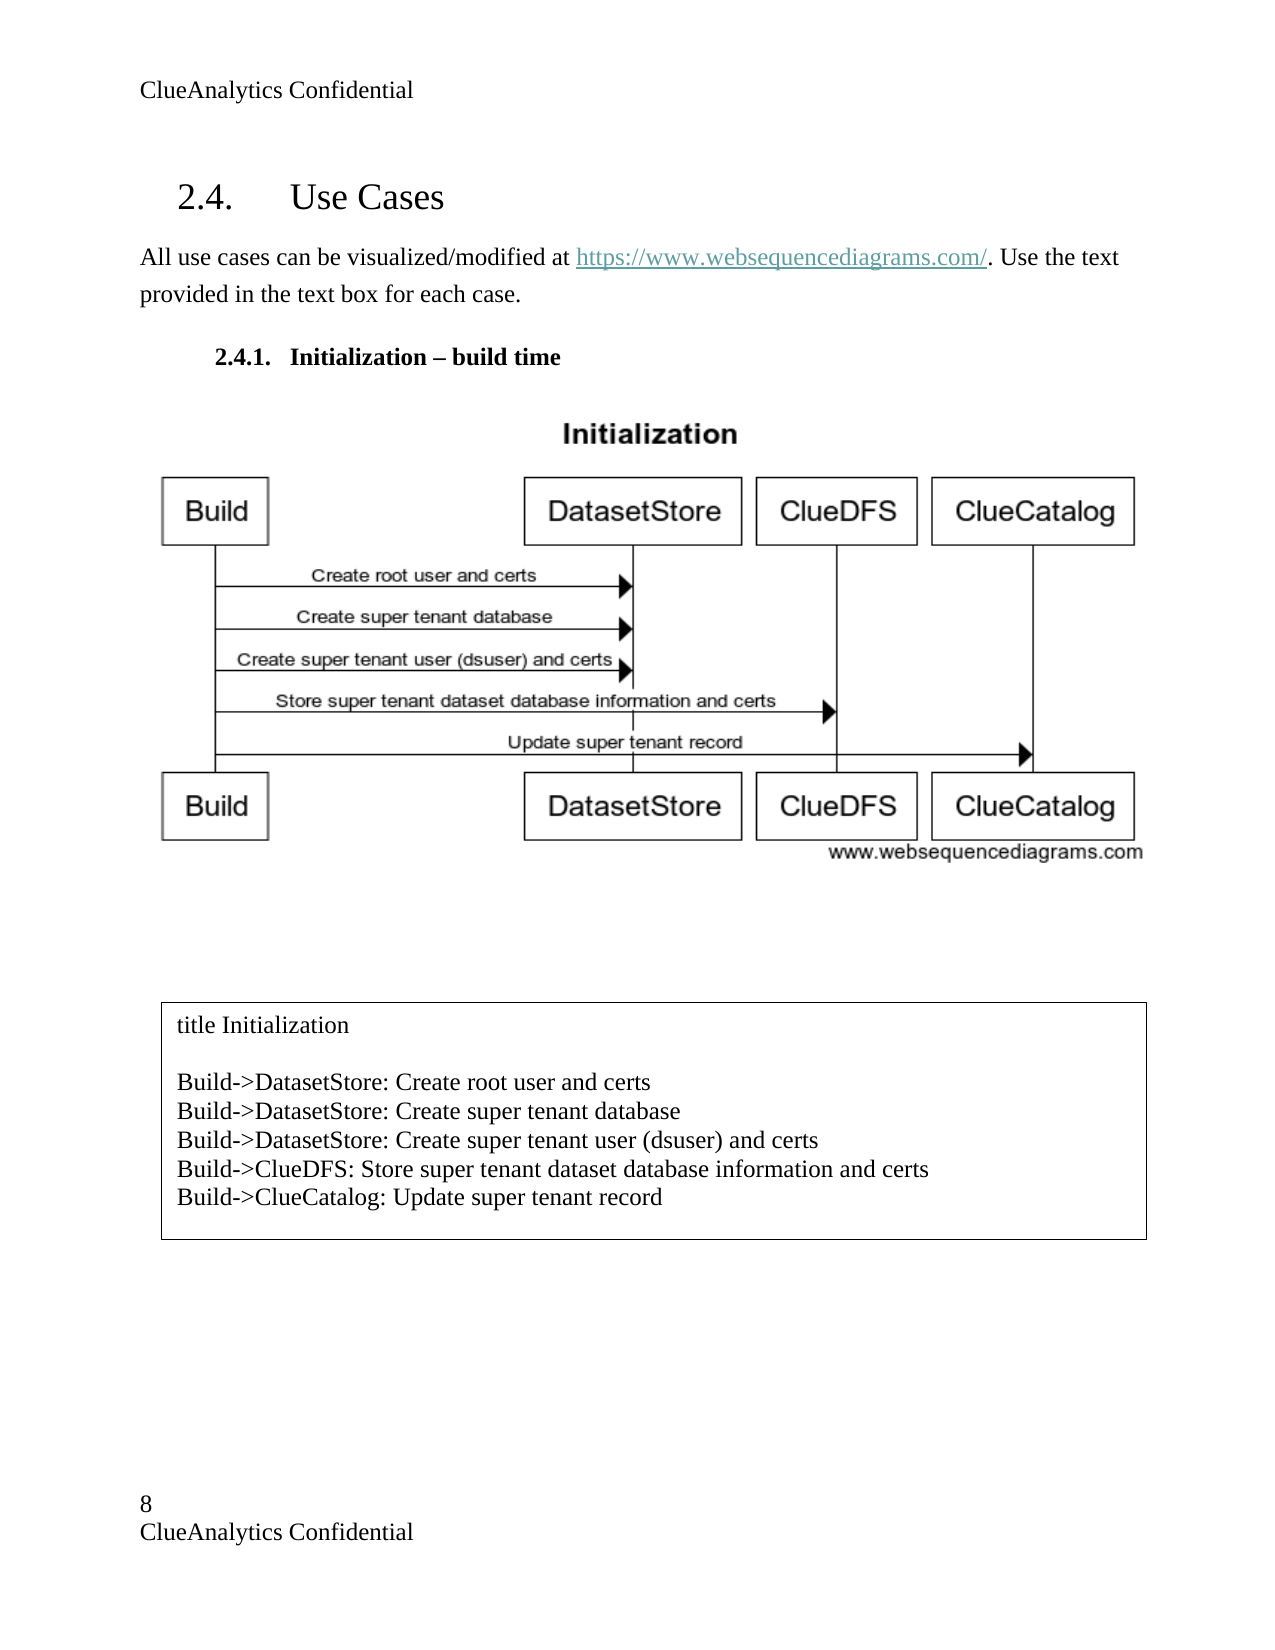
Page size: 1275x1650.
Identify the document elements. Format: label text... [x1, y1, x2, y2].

picture [139, 404, 1156, 874]
text All use cases can be visualized/modified at https://www.websequencediagrams.com/. Use the text provided in the text box for each case. [139, 242, 1136, 308]
list Initialization – build time [214, 342, 1136, 371]
subtitle Use Cases [177, 174, 1136, 217]
